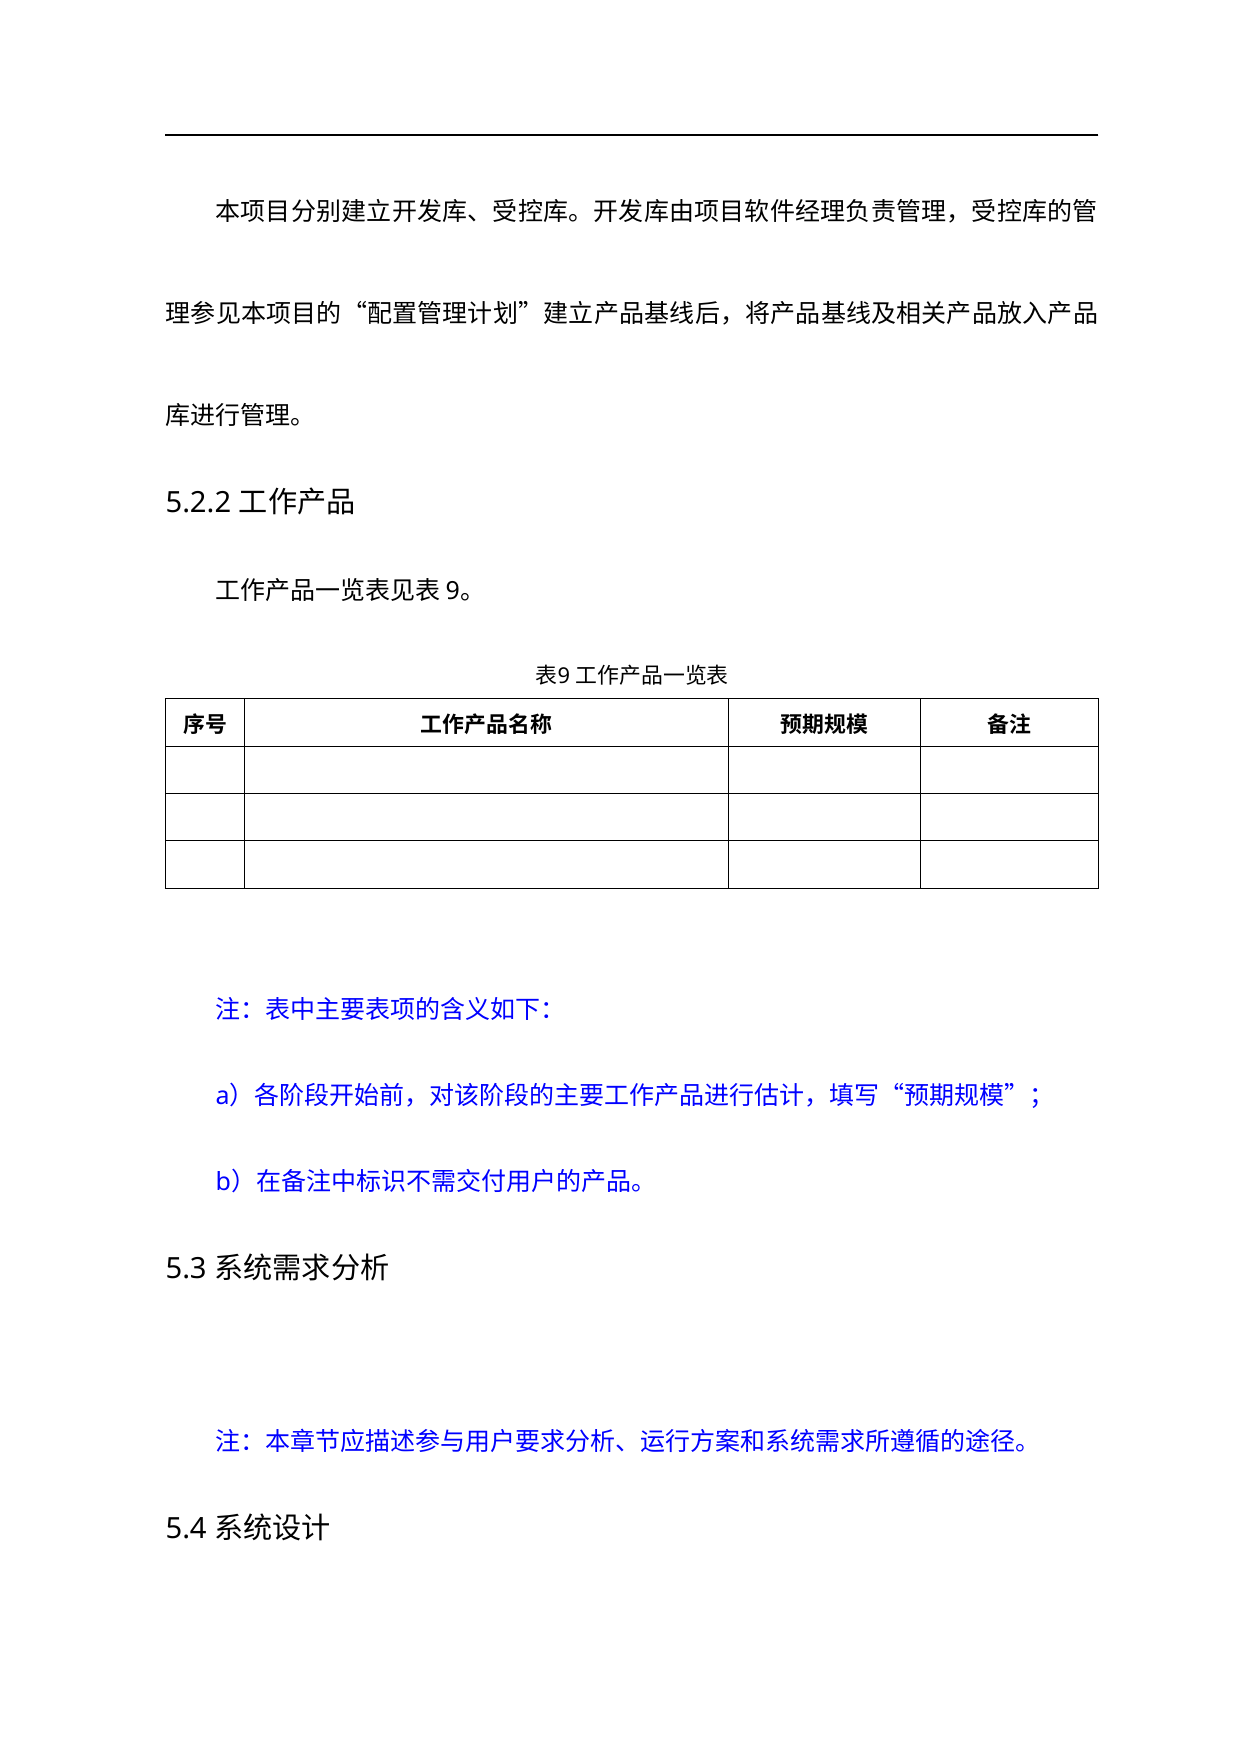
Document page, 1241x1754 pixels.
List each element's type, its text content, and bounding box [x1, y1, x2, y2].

text 注：表中主要表项的含义如下： [165, 973, 1098, 1041]
table_cell [166, 841, 244, 887]
text 工作产品一览表 [165, 657, 1098, 691]
text 本项目分别建立开发库、受控库。开发库由项目软件经理负责管理，受控库的管理参见本项目的“配置管理计划”建立产品基线后，将产品基线及相关产品放入产品库进行管理。 [165, 176, 1098, 447]
table_cell [921, 841, 1098, 887]
subtitle 系统需求分析 [165, 1231, 1098, 1299]
table_cell [921, 794, 1098, 840]
table_header 预期规模 [729, 699, 920, 746]
table_header 工作产品名称 [245, 699, 728, 746]
table_cell [729, 794, 920, 840]
table_cell [245, 747, 728, 793]
text a）各阶段开始前，对该阶段的主要工作产品进行估计，填写“预期规模”； [165, 1059, 1098, 1127]
subtitle 系统设计 [165, 1491, 1098, 1559]
table_cell [245, 841, 728, 887]
table_cell [166, 747, 244, 793]
table_cell [245, 794, 728, 840]
table_header 序号 [166, 699, 244, 746]
text b）在备注中标识不需交付用户的产品。 [165, 1145, 1098, 1213]
table_header 备注 [921, 699, 1098, 746]
text 注：本章节应描述参与用户要求分析、运行方案和系统需求所遵循的途径。 [165, 1405, 1098, 1473]
text 工作产品一览表见表9。 [165, 554, 1098, 622]
table_cell [921, 747, 1098, 793]
table_cell [729, 841, 920, 887]
table_cell [166, 794, 244, 840]
table_cell [729, 747, 920, 793]
subtitle 工作产品 [165, 465, 1098, 533]
